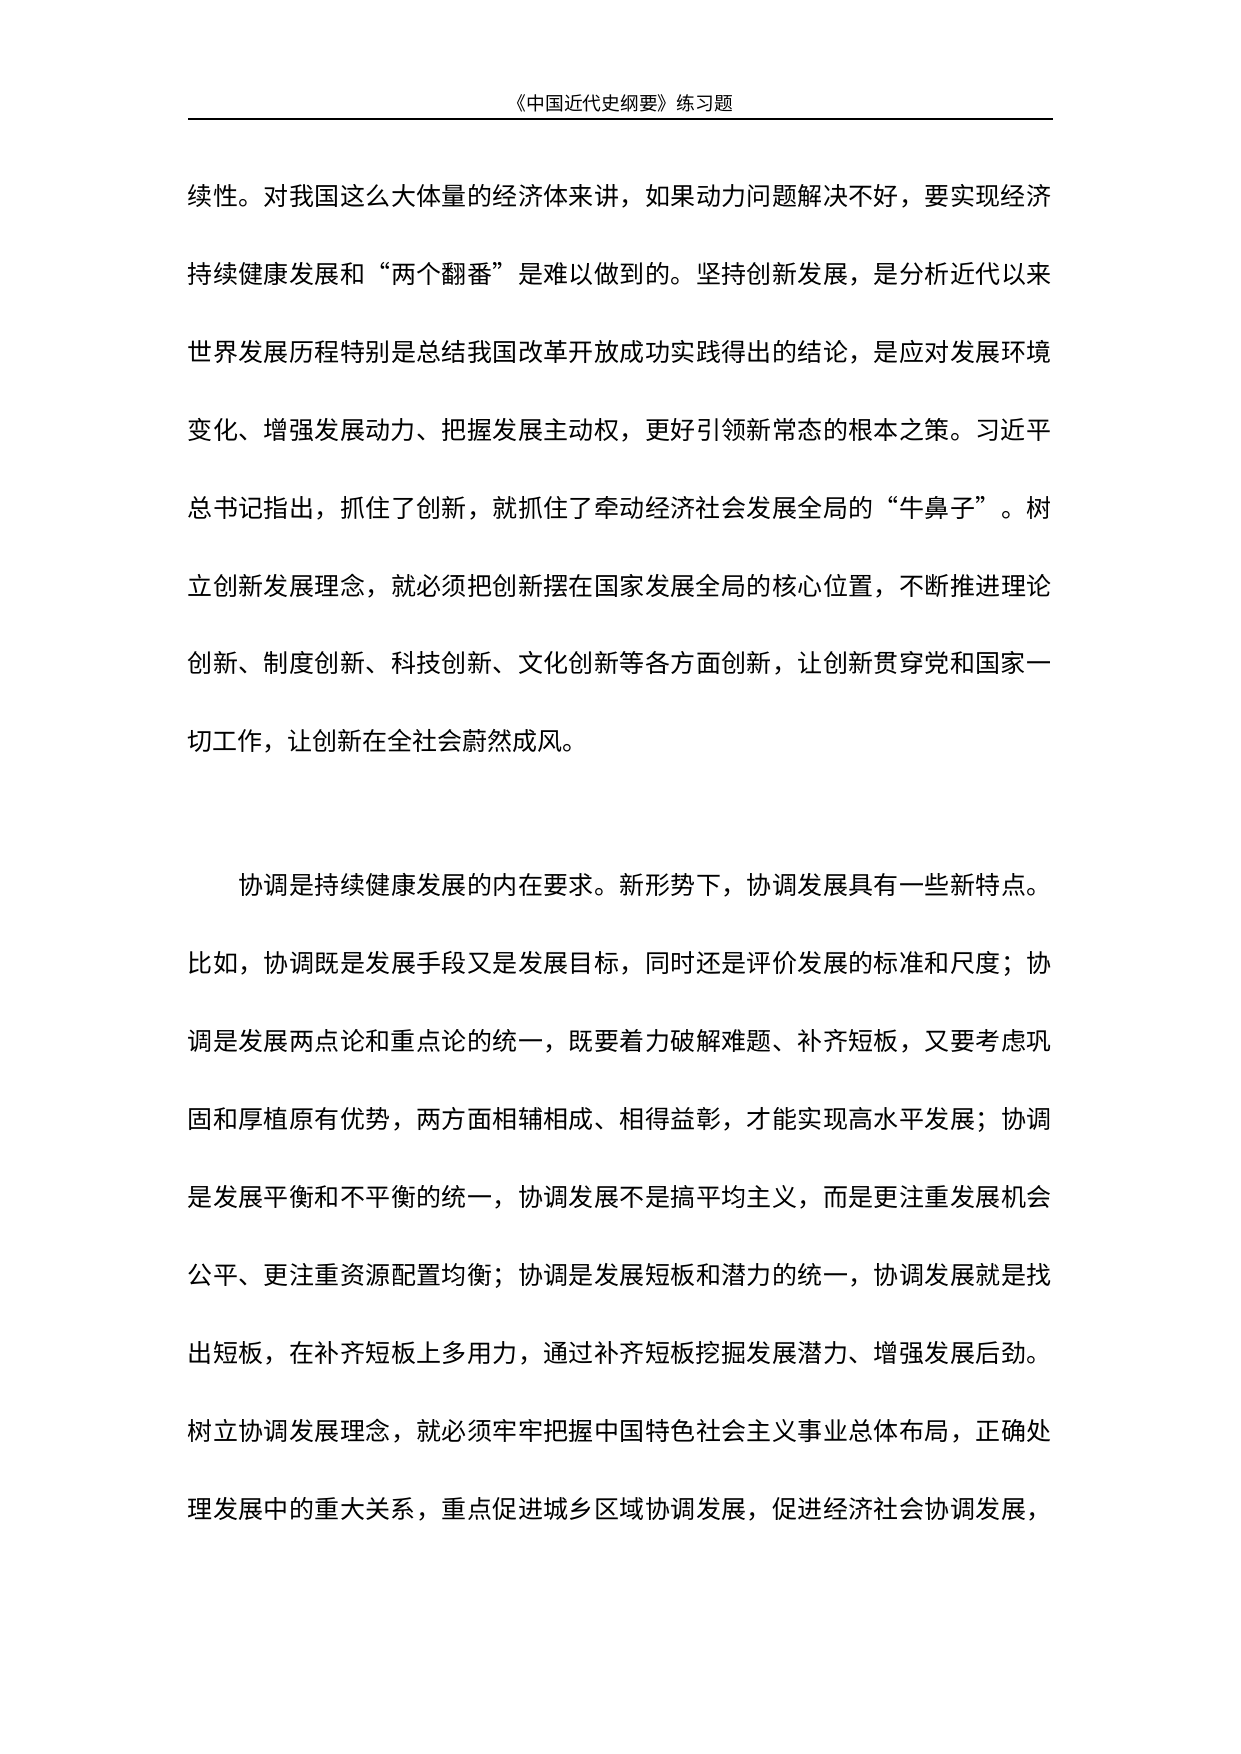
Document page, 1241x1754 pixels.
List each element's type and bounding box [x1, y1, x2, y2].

text [187, 851, 1053, 1540]
text [187, 162, 1053, 772]
